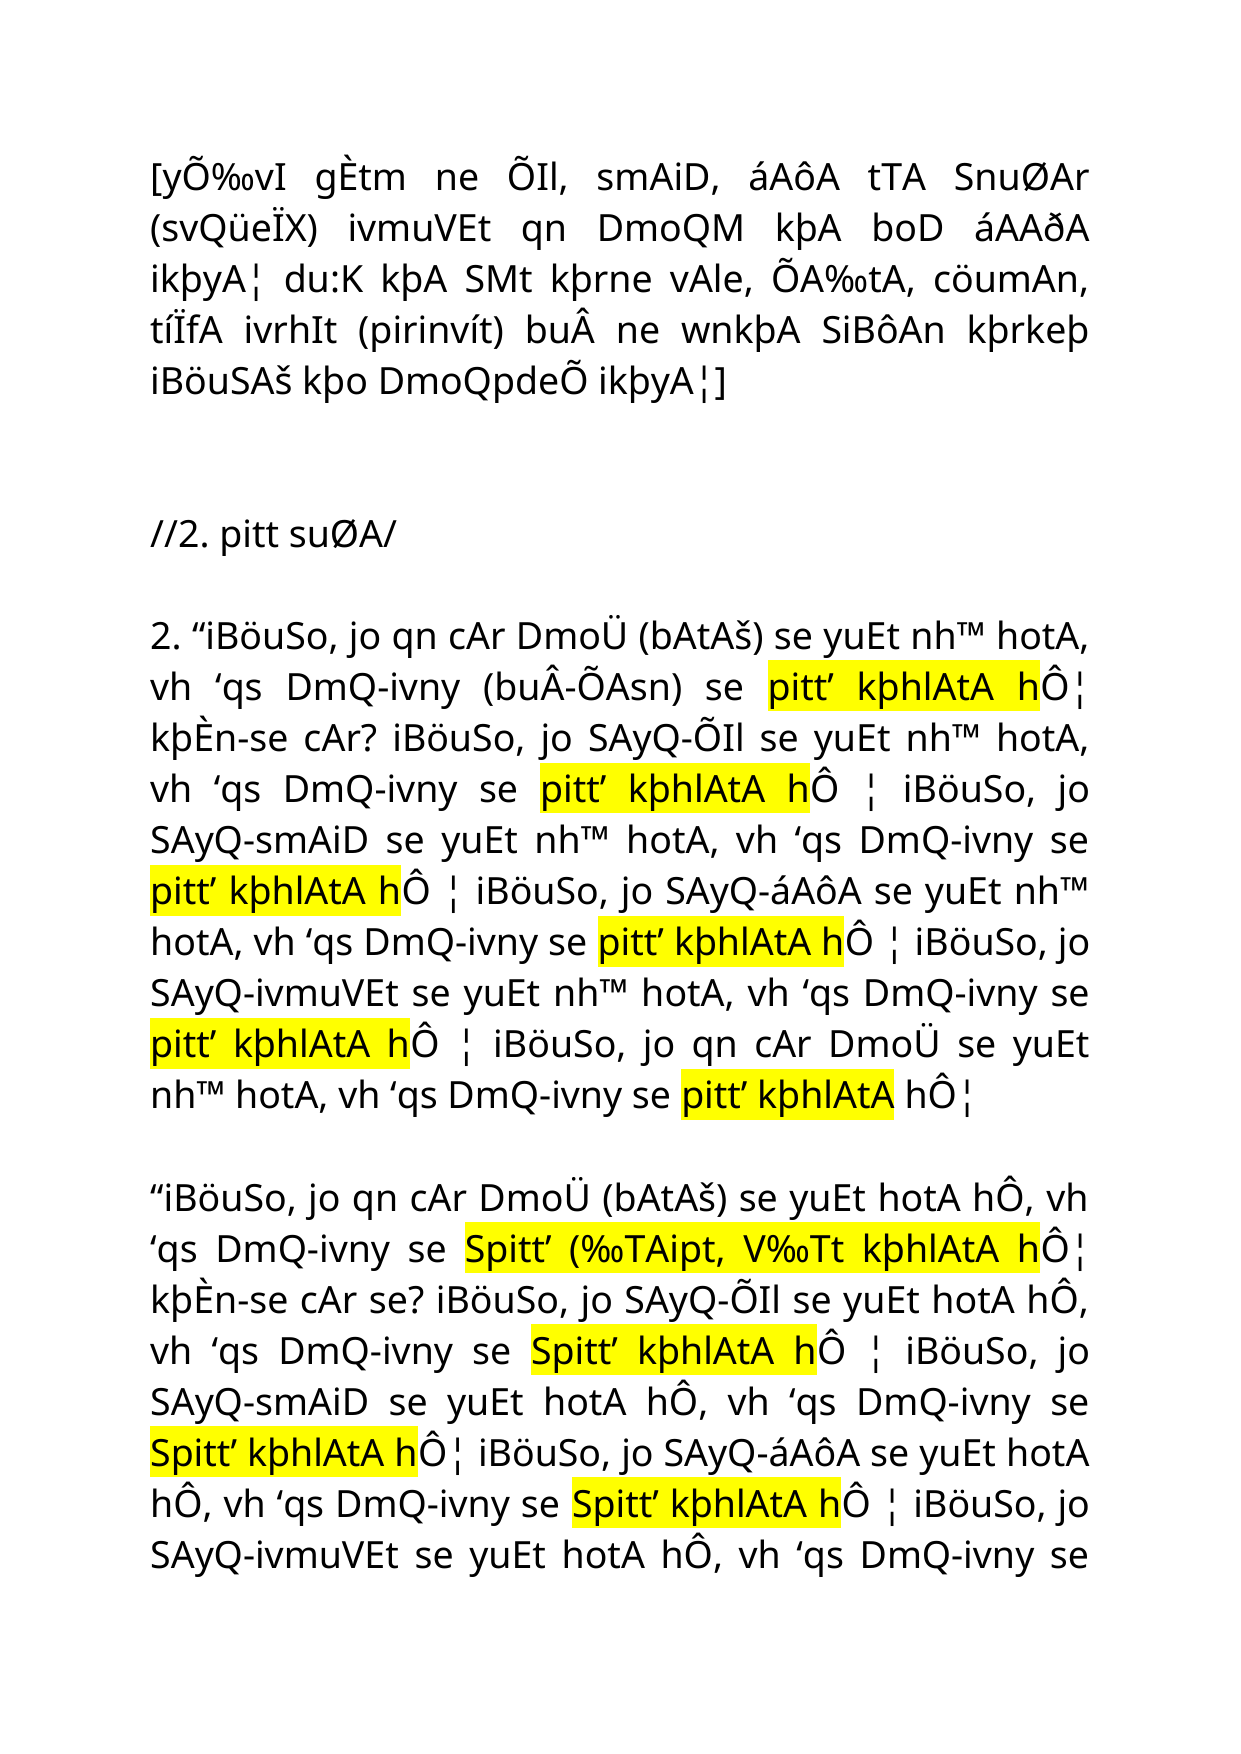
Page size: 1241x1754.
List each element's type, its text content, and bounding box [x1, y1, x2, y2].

text [yÕ‰vI gÈtm ne ÕIl, smAiD, áAôA tTA SnuØAr (svQüeÏX) ivmuVEt qn DmoQM kþA boD áAAðA ikþyA¦ du:K kþA SMt kþrne vAle, ÕA‰tA, cöumAn, tíÏfA ivrhIt (pirinvít) buÂ ne wnkþA SiBôAn kþrkeþ iBöuSAš kþo DmoQpdeÕ ikþyA¦] [150, 150, 1090, 405]
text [150, 1171, 1090, 1579]
text 2. “iBöuSo, jo qn cAr DmoÜ (bAtAš) se yuEt nh™ hotA, vh ‘qs DmQ-ivny (buÂ-ÕAsn) se pitt’ kþhlAtA hÔ¦ kþÈn-se cAr? iBöuSo, jo SAyQ-ÕIl se yuEt nh™ hotA, vh ‘qs DmQ-ivny se pitt’ kþhlAtA hÔ ¦ iBöuSo, jo SAyQ-smAiD se yuEt nh™ hotA, vh ‘qs DmQ-ivny se pitt’ kþhlAtA hÔ ¦ iBöuSo, jo SAyQ-áAôA se yuEt nh™ hotA, vh ‘qs DmQ-ivny se pitt’ kþhlAtA hÔ ¦ iBöuSo, jo SAyQ-ivmuVEt se yuEt nh™ hotA, vh ‘qs DmQ-ivny se pitt’ kþhlAtA hÔ ¦ iBöuSo, jo qn cAr DmoÜ se yuEt nh™ hotA, vh ‘qs DmQ-ivny se pitt’ kþhlAtA hÔ¦ [150, 609, 1090, 1120]
text //2. pitt suØA/ [150, 507, 1090, 558]
